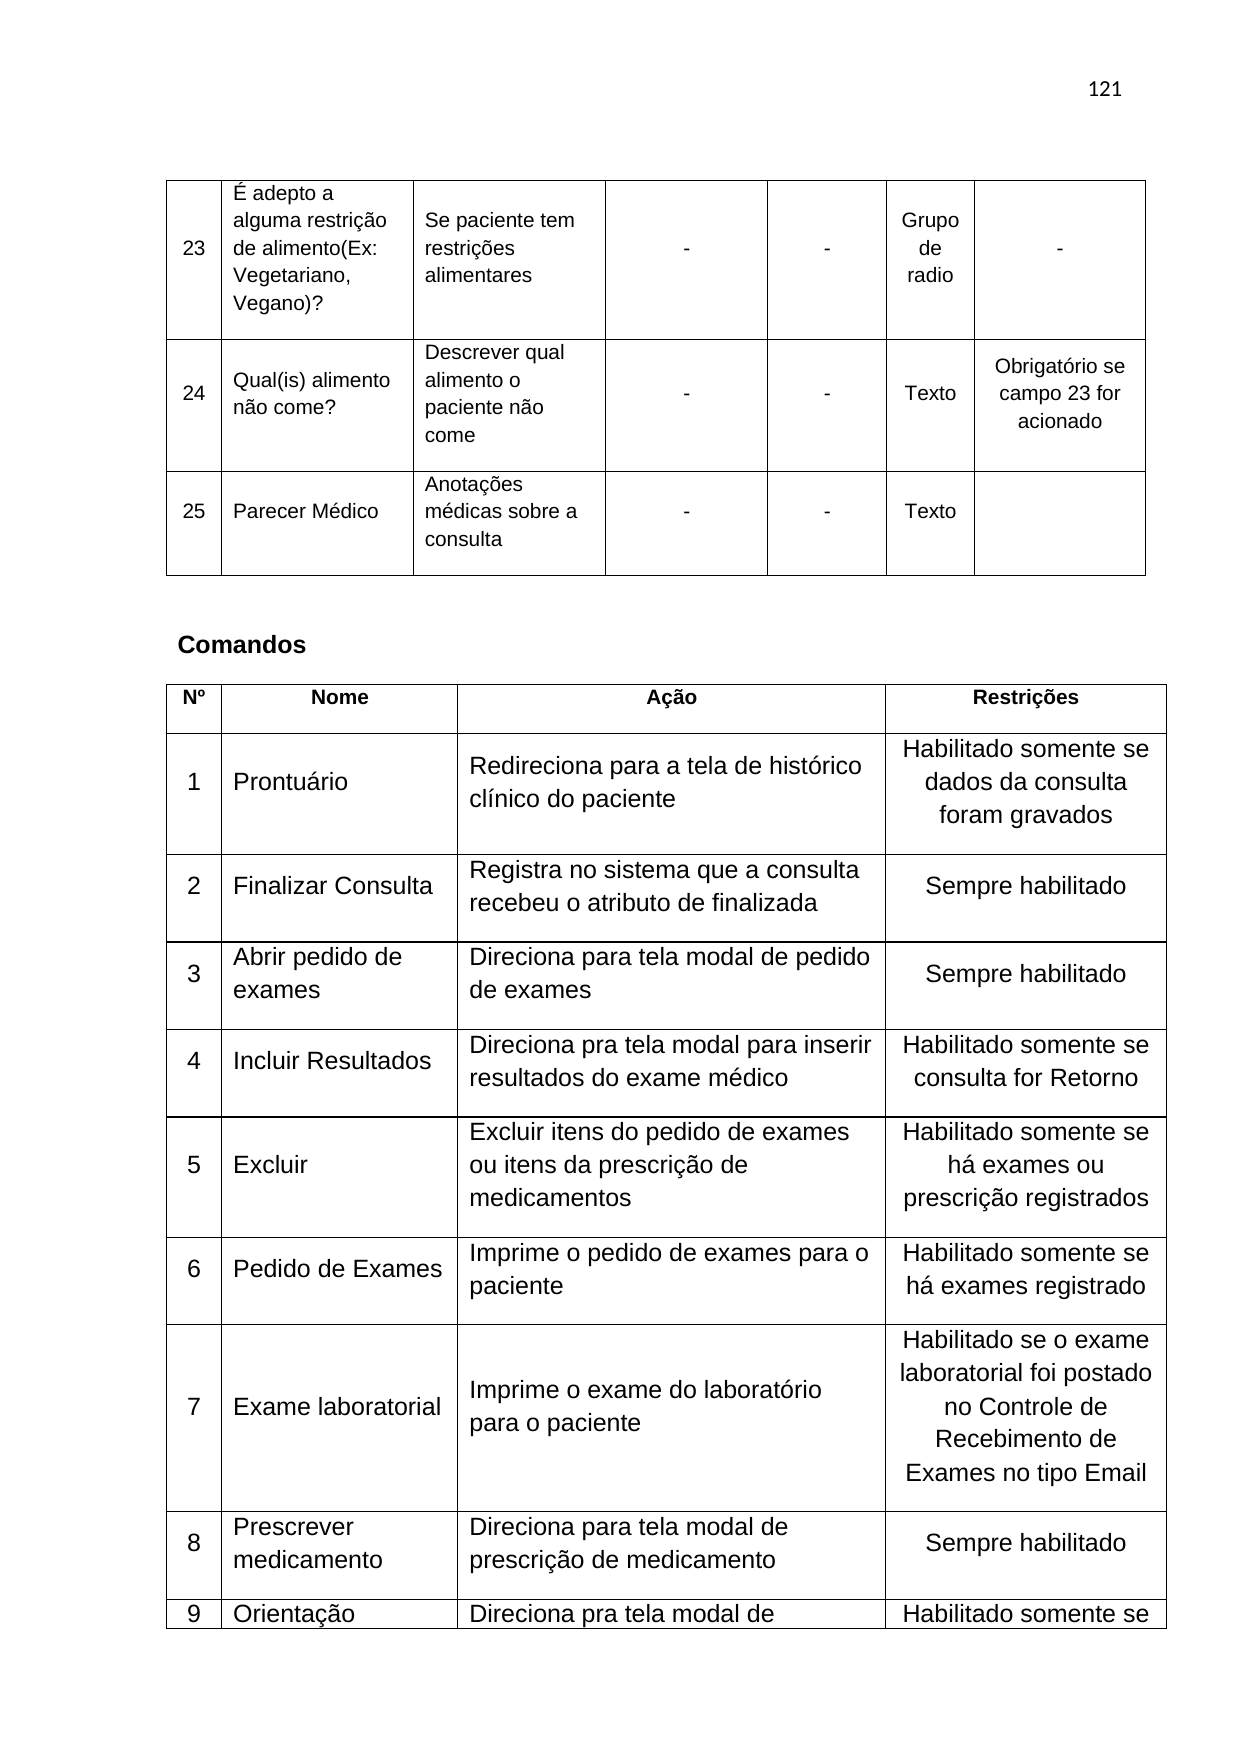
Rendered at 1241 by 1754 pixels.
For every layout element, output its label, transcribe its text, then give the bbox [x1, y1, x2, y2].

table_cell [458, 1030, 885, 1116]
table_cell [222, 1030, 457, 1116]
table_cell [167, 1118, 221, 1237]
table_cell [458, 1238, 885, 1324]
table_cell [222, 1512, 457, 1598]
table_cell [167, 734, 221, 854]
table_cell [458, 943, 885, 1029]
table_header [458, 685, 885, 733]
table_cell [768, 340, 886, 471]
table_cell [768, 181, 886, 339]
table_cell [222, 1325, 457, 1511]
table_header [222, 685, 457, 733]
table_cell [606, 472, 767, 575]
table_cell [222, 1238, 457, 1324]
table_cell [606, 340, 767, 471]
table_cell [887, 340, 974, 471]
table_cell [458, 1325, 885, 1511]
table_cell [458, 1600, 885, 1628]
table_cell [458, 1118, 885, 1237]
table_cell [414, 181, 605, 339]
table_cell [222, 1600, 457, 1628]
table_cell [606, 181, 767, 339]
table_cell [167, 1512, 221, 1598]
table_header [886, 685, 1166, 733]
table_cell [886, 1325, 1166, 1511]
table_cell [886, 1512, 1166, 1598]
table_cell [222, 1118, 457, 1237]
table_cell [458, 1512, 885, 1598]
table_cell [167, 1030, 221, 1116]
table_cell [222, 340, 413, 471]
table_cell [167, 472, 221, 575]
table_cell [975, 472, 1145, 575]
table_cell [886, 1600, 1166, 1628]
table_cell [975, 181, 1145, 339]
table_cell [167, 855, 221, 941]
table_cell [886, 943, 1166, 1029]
text Comandos [177, 630, 1122, 659]
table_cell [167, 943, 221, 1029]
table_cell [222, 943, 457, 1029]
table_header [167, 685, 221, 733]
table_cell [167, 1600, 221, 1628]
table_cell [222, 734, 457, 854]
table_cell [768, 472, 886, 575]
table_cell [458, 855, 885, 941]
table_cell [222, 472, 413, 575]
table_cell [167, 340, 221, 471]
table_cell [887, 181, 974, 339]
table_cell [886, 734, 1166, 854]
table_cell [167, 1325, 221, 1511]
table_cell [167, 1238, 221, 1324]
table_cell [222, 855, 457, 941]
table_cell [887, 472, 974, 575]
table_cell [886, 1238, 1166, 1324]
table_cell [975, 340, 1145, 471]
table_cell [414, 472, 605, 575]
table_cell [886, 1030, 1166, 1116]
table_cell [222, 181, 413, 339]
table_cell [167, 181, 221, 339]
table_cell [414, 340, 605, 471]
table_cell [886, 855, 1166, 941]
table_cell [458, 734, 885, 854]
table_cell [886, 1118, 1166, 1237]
